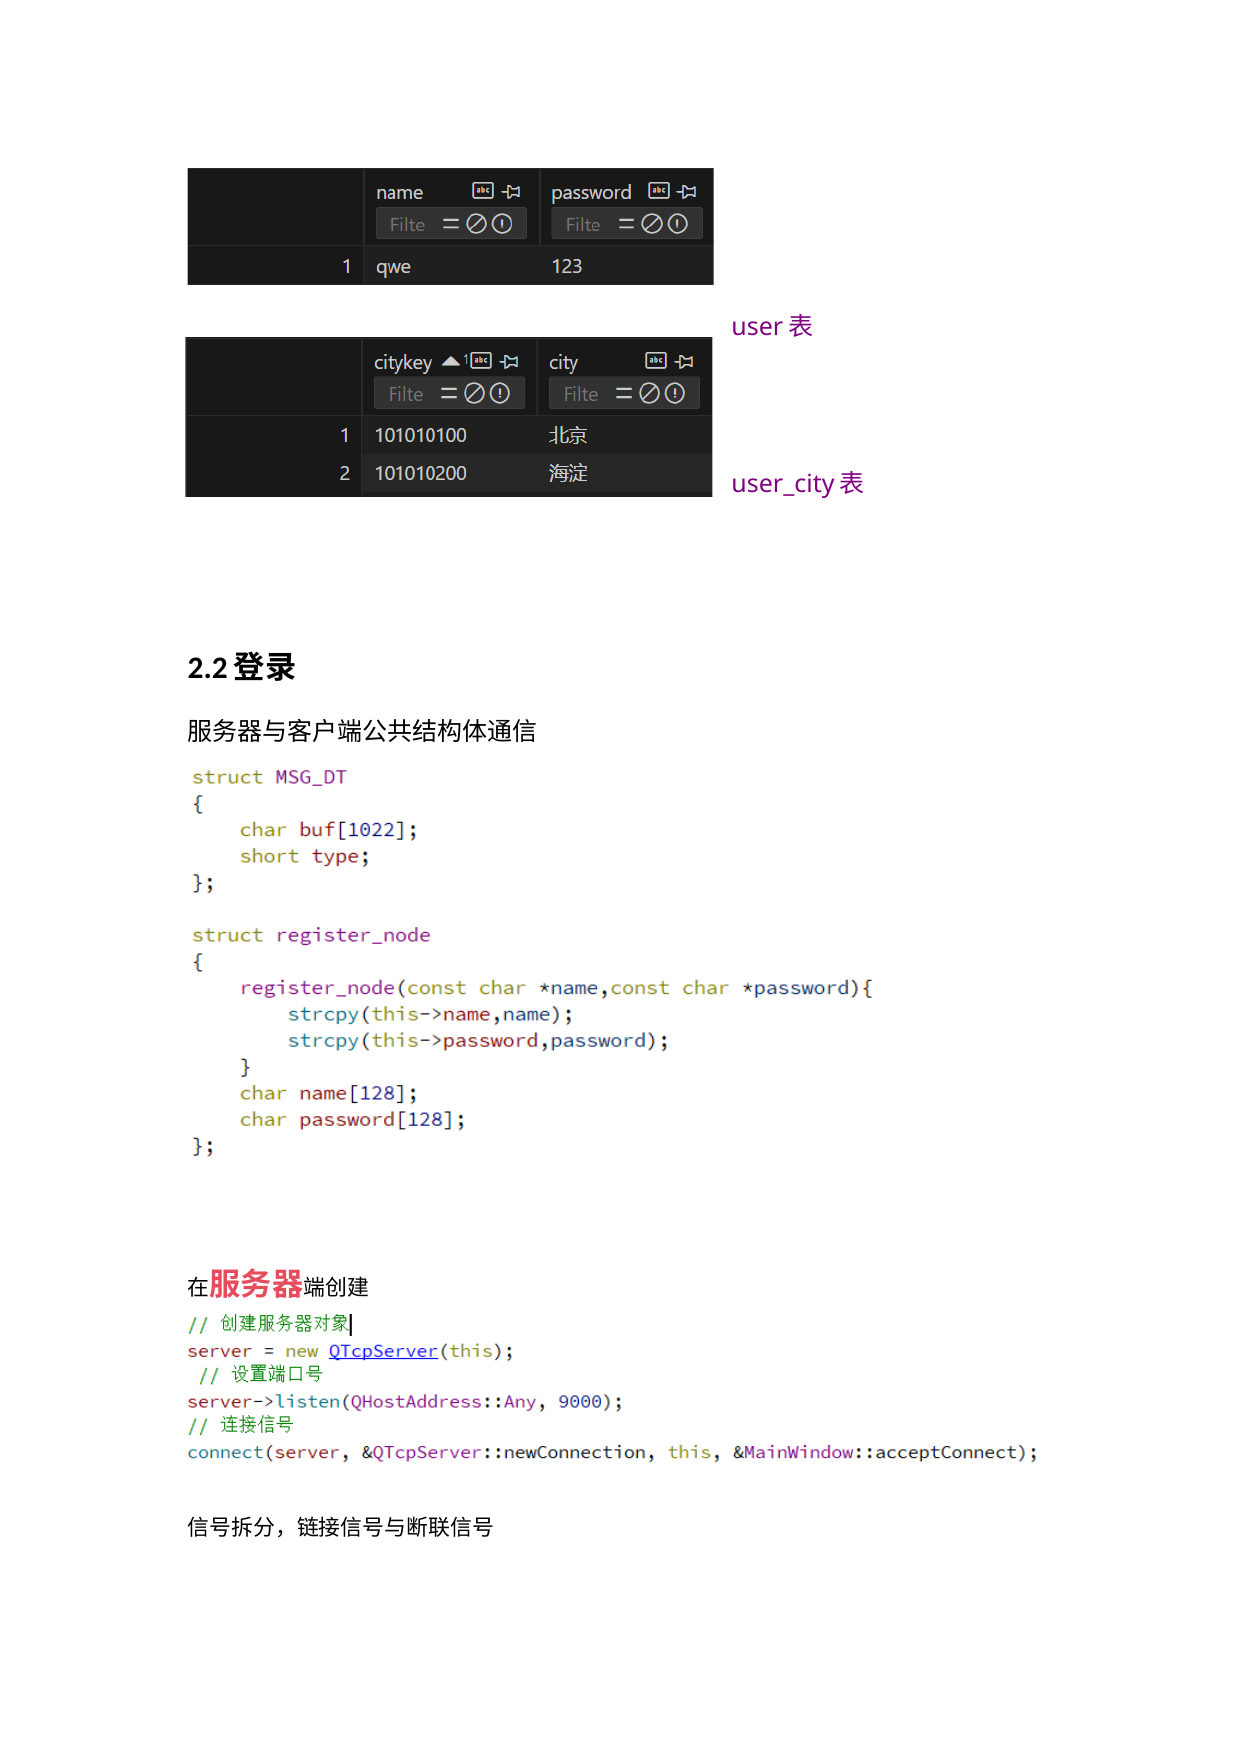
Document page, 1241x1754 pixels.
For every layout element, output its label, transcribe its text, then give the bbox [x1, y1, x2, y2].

picture [187, 168, 714, 285]
picture [185, 337, 713, 497]
text user表 [187, 292, 1053, 357]
picture [187, 762, 884, 1157]
list 信号拆分，链接信号与断联信号 [187, 1510, 1053, 1542]
list 在服务器端创建 [187, 1250, 1053, 1314]
picture [187, 1314, 1053, 1467]
text 2.2登录 [187, 632, 1053, 697]
list 服务器与客户端公共结构体通信 [187, 697, 1053, 762]
subtitle user_city表 [187, 449, 1053, 514]
